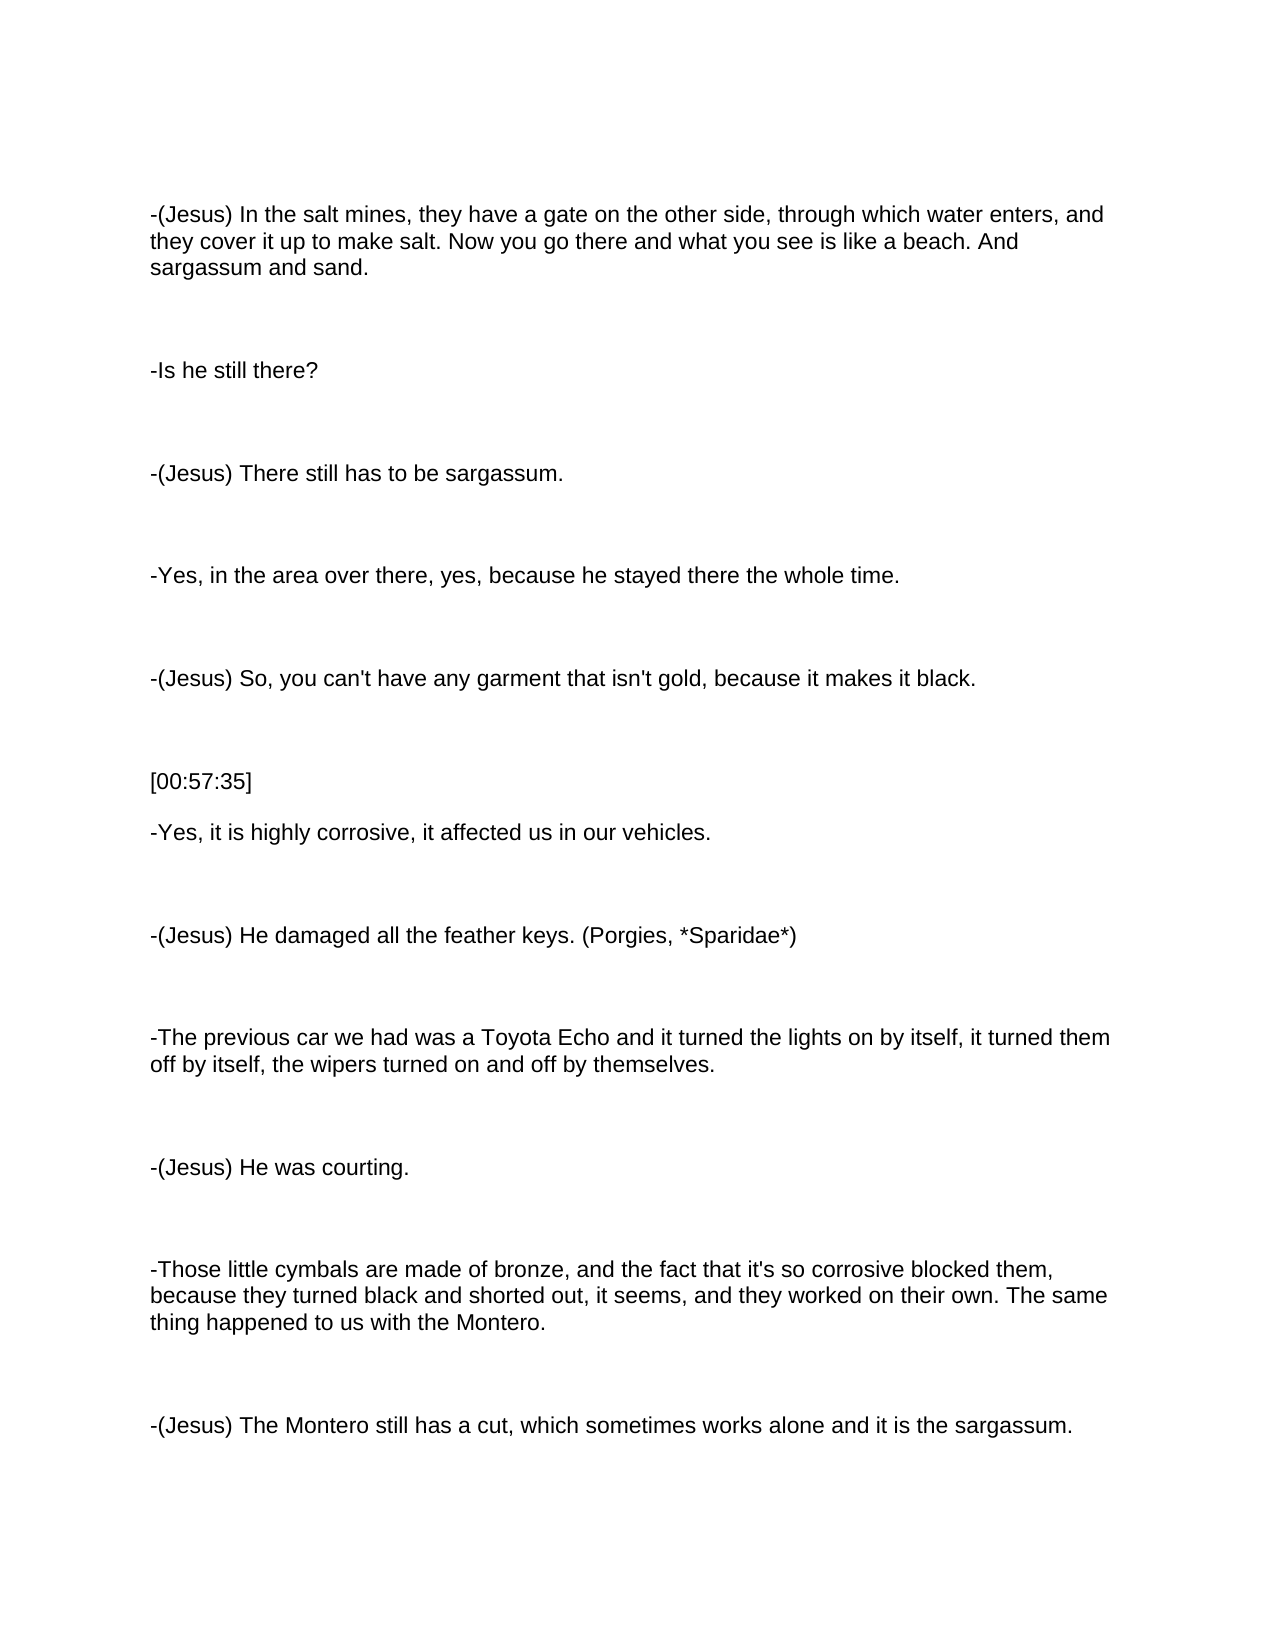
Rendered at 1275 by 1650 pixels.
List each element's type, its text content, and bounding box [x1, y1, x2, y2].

text -Those little cymbals are made of bronze, and the fact that it's so corrosive blocked them, because they turned black and shorted out, it seems, and they worked on their own. The same thing happened to us with the Montero. [150, 1256, 1125, 1335]
text -(Jesus) He was courting. [150, 1153, 1125, 1180]
text -Yes, in the area over there, yes, because he stayed there the whole time. [150, 562, 1125, 588]
text -(Jesus) The Montero still has a cut, which sometimes works alone and it is the sargassum. [150, 1412, 1125, 1438]
text -(Jesus) In the salt mines, they have a gate on the other side, through which water enters, and they cover it up to make salt. Now you go there and what you see is like a beach. And sargassum and sand. [150, 201, 1125, 280]
text -Is he still there? [150, 357, 1125, 383]
text -Yes, it is highly corrosive, it affected us in our vehicles. [150, 819, 1125, 845]
text [00:57:35] [150, 768, 1125, 794]
text -(Jesus) So, you can't have any garment that isn't gold, because it makes it black. [150, 665, 1125, 691]
text -The previous car we had was a Toyota Echo and it turned the lights on by itself, it turned them off by itself, the wipers turned on and off by themselves. [150, 1024, 1125, 1077]
text -(Jesus) He damaged all the feather keys. (Porgies, *Sparidae*) [150, 922, 1125, 948]
text -(Jesus) There still has to be sargassum. [150, 459, 1125, 486]
